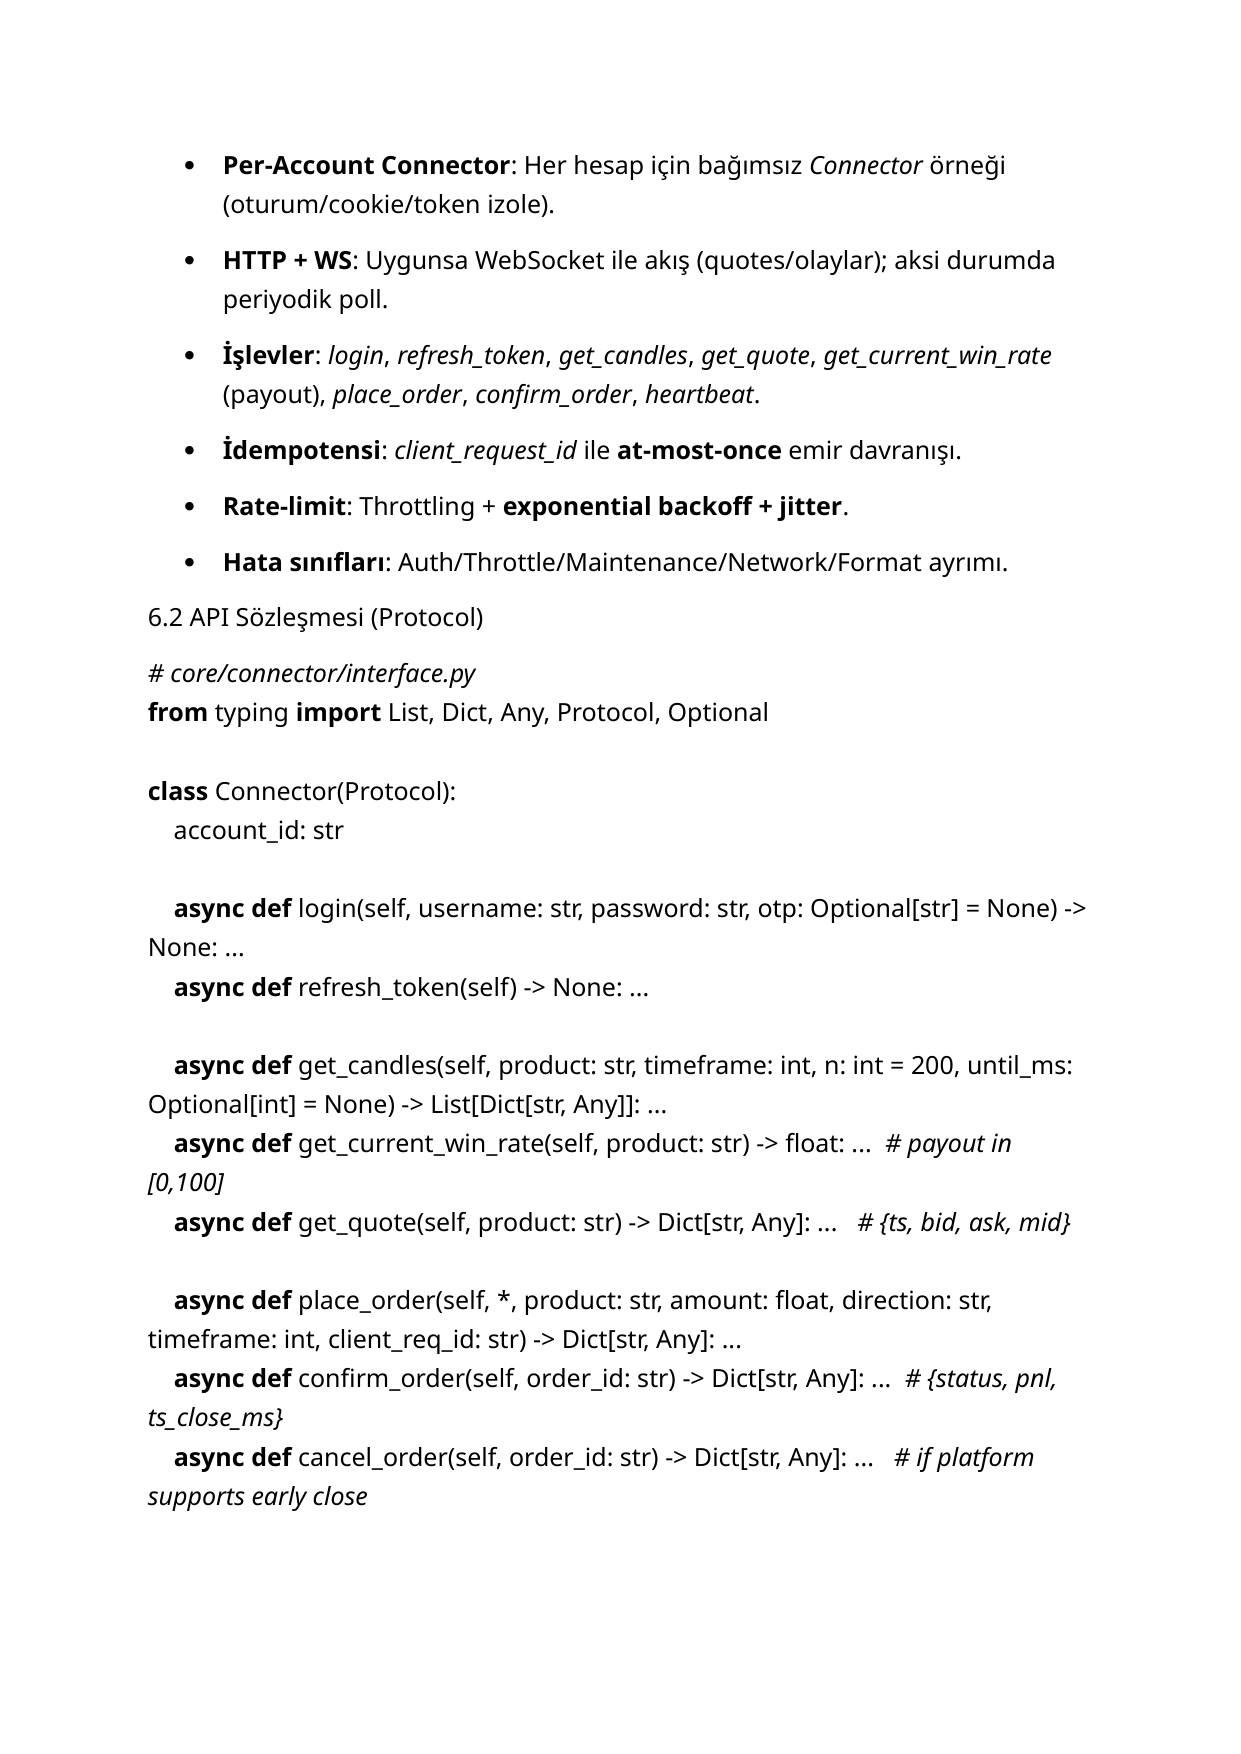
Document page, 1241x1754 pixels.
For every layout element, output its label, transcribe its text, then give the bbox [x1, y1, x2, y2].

list Per-Account Connector: Her hesap için bağımsız Connector örneği (oturum/cookie/token izole). [185, 148, 1093, 221]
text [148, 656, 1093, 1552]
list İdempotensi: client_request_id ile at-most-once emir davranışı. [185, 433, 1093, 467]
list Rate-limit: Throttling + exponential backoff + jitter. [185, 488, 1093, 522]
list İşlevler: login, refresh_token, get_candles, get_quote, get_current_win_rate (payout), place_order, confirm_order, heartbeat. [185, 338, 1093, 411]
text 6.2 API Sözleşmesi (Protocol) [148, 600, 1093, 634]
list Hata sınıfları: Auth/Throttle/Maintenance/Network/Format ayrımı. [185, 544, 1093, 578]
list HTTP + WS: Uygunsa WebSocket ile akış (quotes/olaylar); aksi durumda periyodik poll. [185, 243, 1093, 316]
